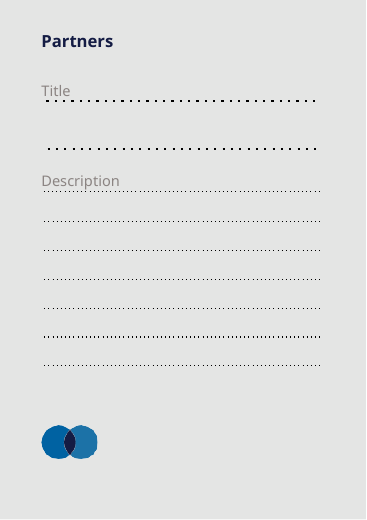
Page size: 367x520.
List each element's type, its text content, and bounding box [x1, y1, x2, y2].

text Description [41, 171, 337, 191]
text Title [41, 81, 337, 101]
text Partners [41, 30, 337, 52]
picture [41, 425, 98, 459]
